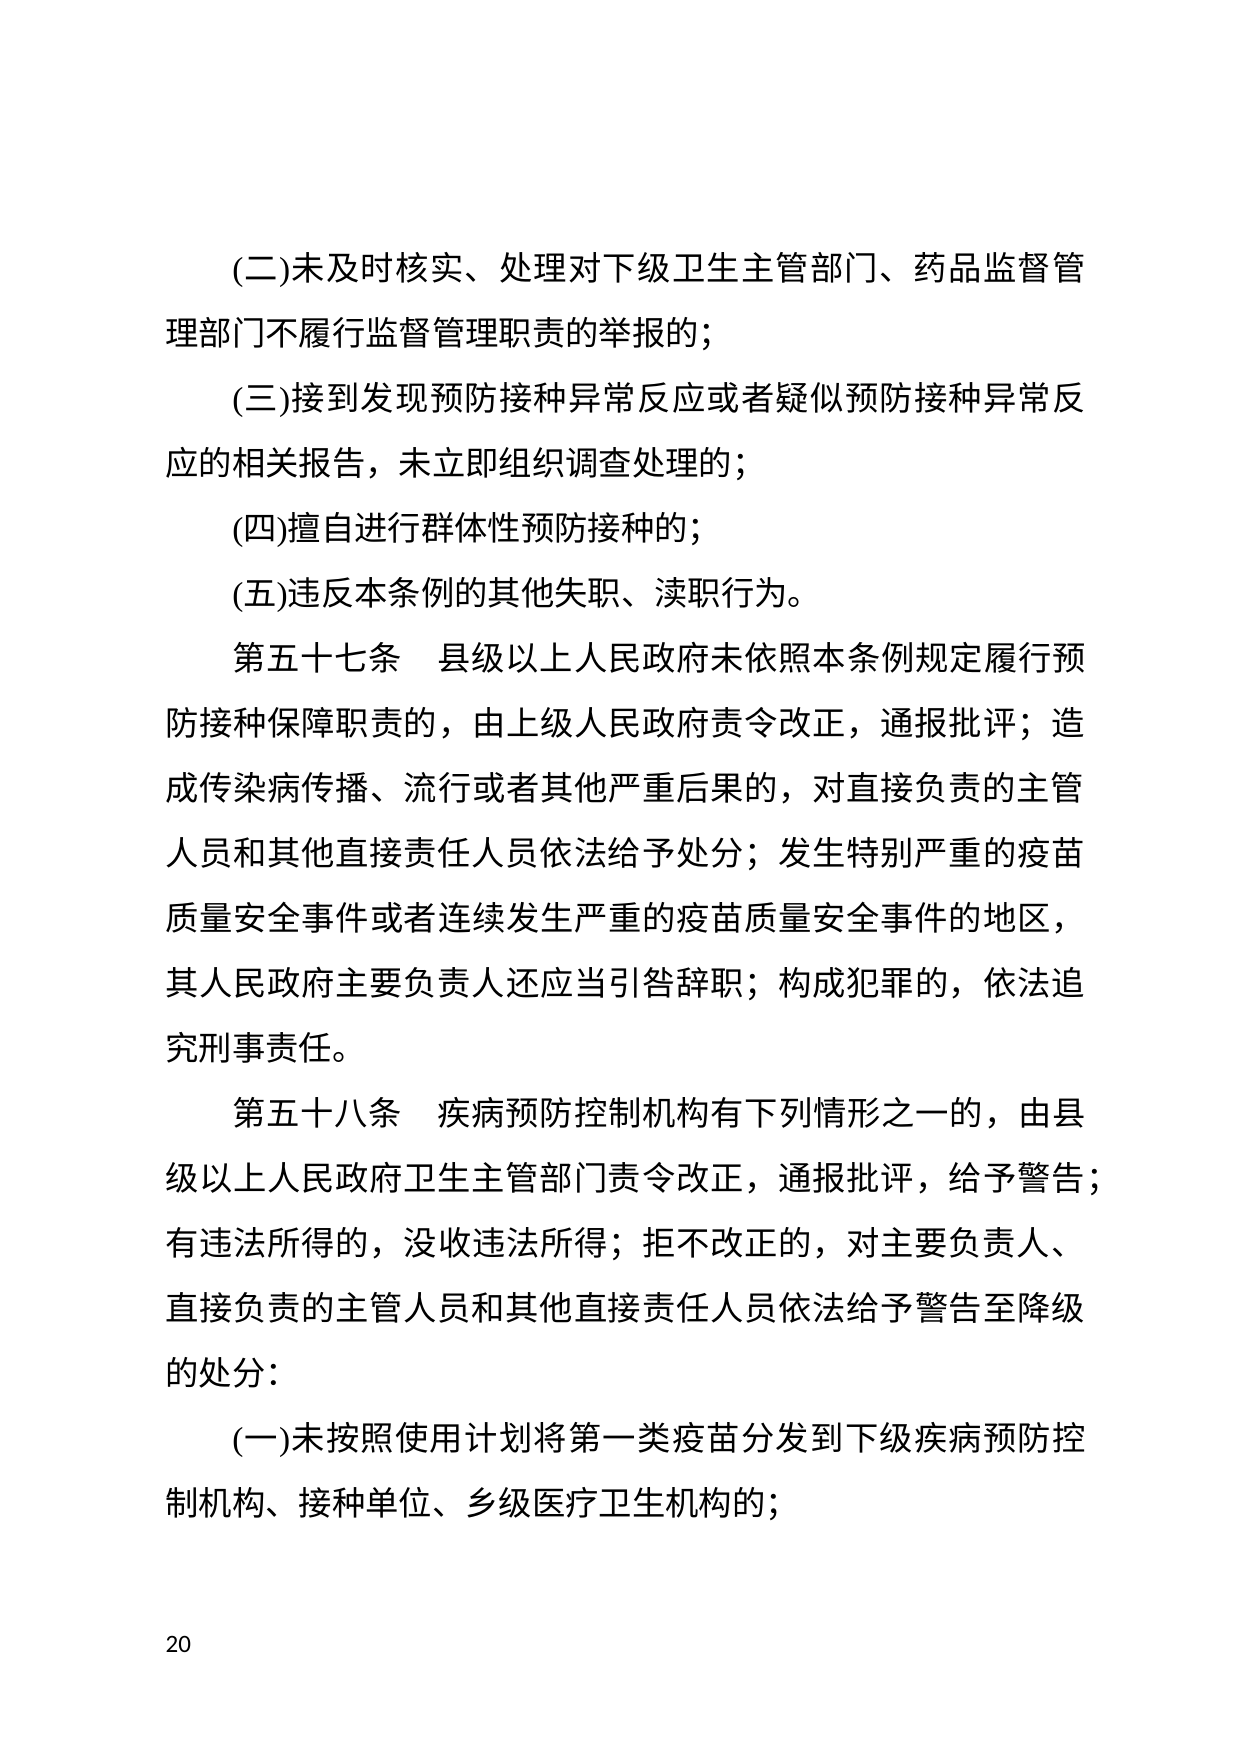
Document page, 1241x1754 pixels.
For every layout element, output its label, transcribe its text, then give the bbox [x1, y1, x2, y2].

text (四)擅自进行群体性预防接种的； [165, 493, 1087, 558]
text 第五十七条 县级以上人民政府未依照本条例规定履行预防接种保障职责的，由上级人民政府责令改正，通报批评；造成传染病传播、流行或者其他严重后果的，对直接负责的主管人员和其他直接责任人员依法给予处分；发生特别严重的疫苗质量安全事件或者连续发生严重的疫苗质量安全事件的地区，其人民政府主要负责人还应当引咎辞职；构成犯罪的，依法追究刑事责任。 [165, 623, 1087, 1078]
text 第五十八条 疾病预防控制机构有下列情形之一的，由县级以上人民政府卫生主管部门责令改正，通报批评，给予警告；有违法所得的，没收违法所得；拒不改正的，对主要负责人、直接负责的主管人员和其他直接责任人员依法给予警告至降级的处分： [165, 1078, 1087, 1403]
text (二)未及时核实、处理对下级卫生主管部门、药品监督管理部门不履行监督管理职责的举报的； [165, 233, 1087, 363]
text (一)未按照使用计划将第一类疫苗分发到下级疾病预防控制机构、接种单位、乡级医疗卫生机构的； [165, 1403, 1087, 1533]
text (三)接到发现预防接种异常反应或者疑似预防接种异常反应的相关报告，未立即组织调查处理的； [165, 363, 1087, 493]
text (五)违反本条例的其他失职、渎职行为。 [165, 558, 1087, 623]
